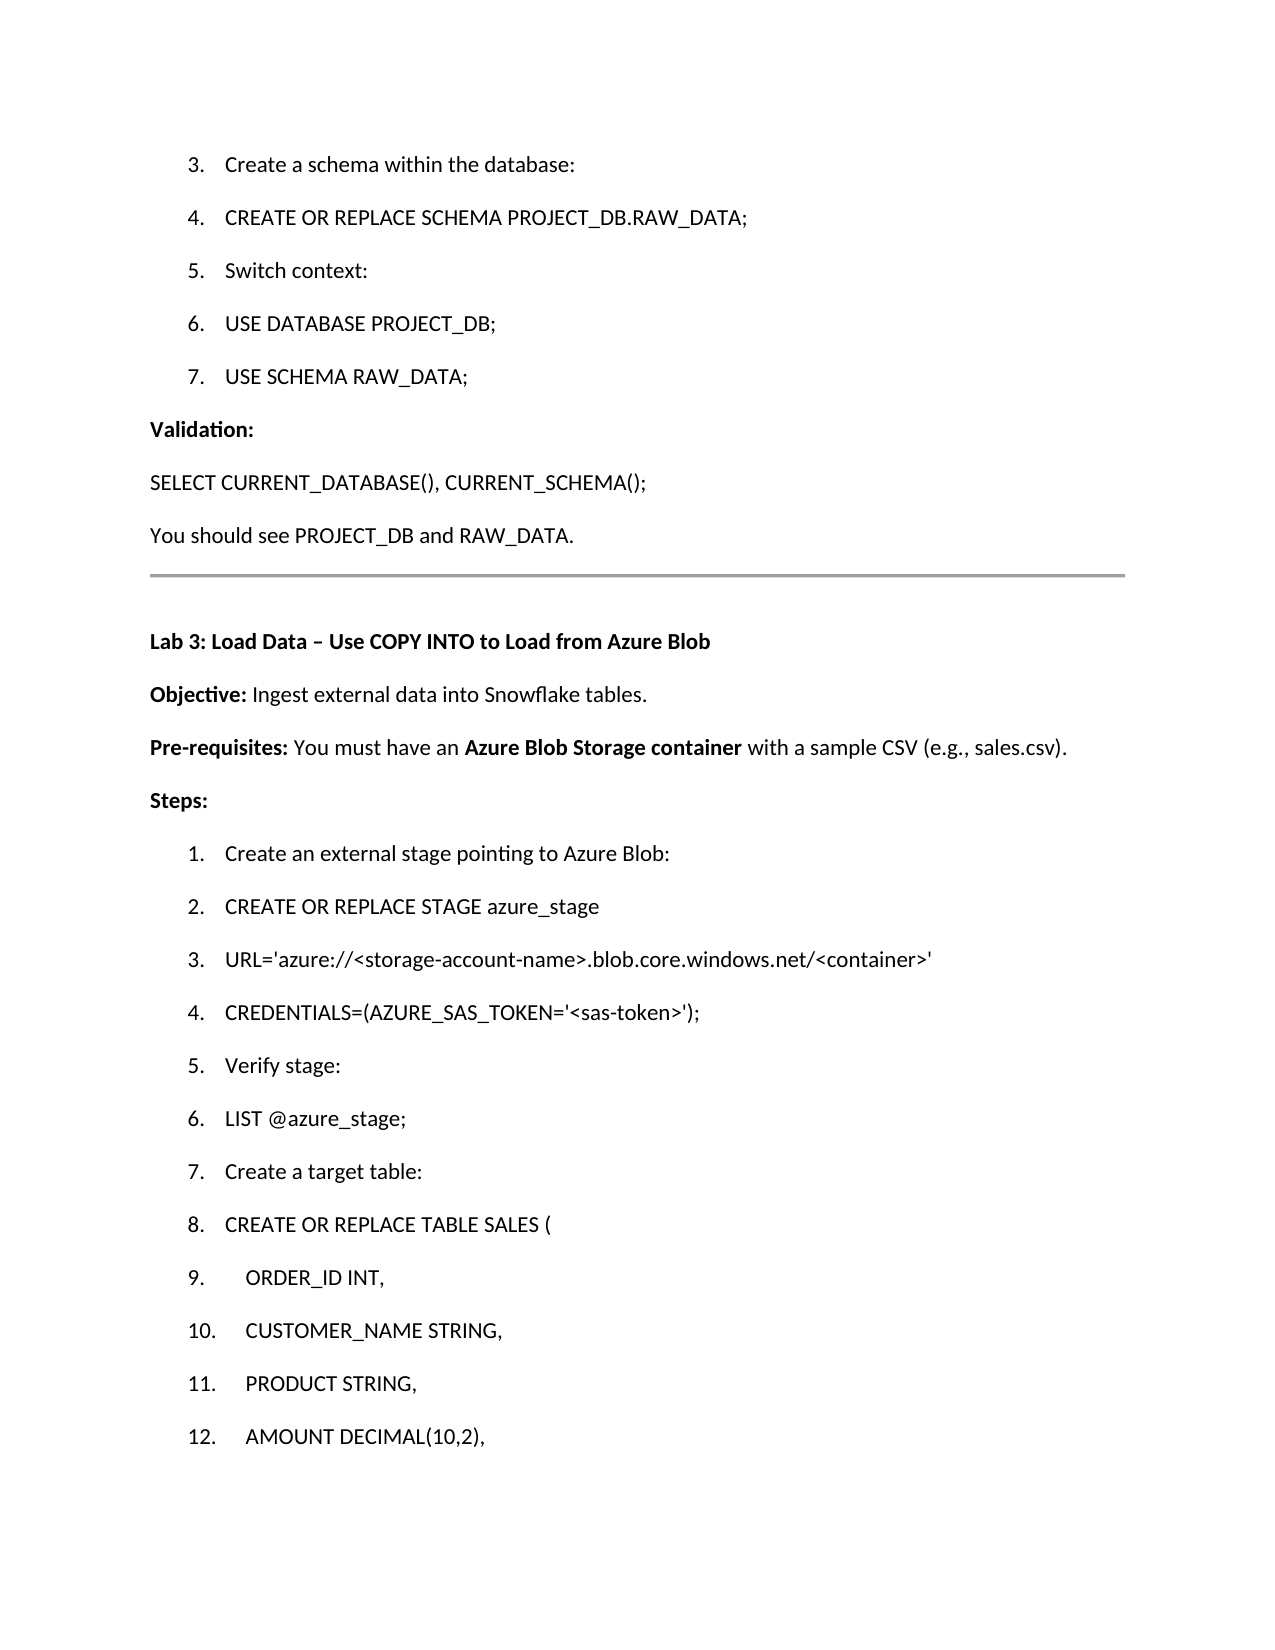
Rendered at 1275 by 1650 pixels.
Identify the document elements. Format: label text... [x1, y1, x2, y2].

list Switch context: [187, 256, 1125, 284]
list CUSTOMER_NAME STRING, [187, 1316, 1125, 1344]
text Validation: [150, 415, 1125, 443]
list USE DATABASE PROJECT_DB; [187, 309, 1125, 337]
list Create an external stage pointing to Azure Blob: [187, 839, 1125, 867]
list CREATE OR REPLACE TABLE SALES ( [187, 1210, 1125, 1238]
list PRODUCT STRING, [187, 1369, 1125, 1397]
list CREATE OR REPLACE STAGE azure_stage [187, 892, 1125, 920]
list LIST @azure_stage; [187, 1104, 1125, 1132]
text SELECT CURRENT_DATABASE(), CURRENT_SCHEMA(); [150, 468, 1125, 496]
list USE SCHEMA RAW_DATA; [187, 362, 1125, 390]
list AMOUNT DECIMAL(10,2), [187, 1422, 1125, 1451]
text You should see PROJECT_DB and RAW_DATA. [150, 521, 1125, 549]
list Create a schema within the database: [187, 150, 1125, 178]
list CREATE OR REPLACE SCHEMA PROJECT_DB.RAW_DATA; [187, 203, 1125, 231]
list CREDENTIALS=(AZURE_SAS_TOKEN='<sas-token>'); [187, 998, 1125, 1026]
text Lab 3: Load Data – Use COPY INTO to Load from Azure Blob [150, 627, 1125, 655]
list URL='azure://<storage-account-name>.blob.core.windows.net/<container>' [187, 945, 1125, 973]
text Pre-requisites: You must have an Azure Blob Storage container with a sample CSV (e.g., sales.csv). [150, 733, 1125, 761]
list Create a target table: [187, 1157, 1125, 1185]
text Objective: Ingest external data into Snowflake tables. [150, 680, 1125, 708]
text Steps: [150, 786, 1125, 814]
list ORDER_ID INT, [187, 1263, 1125, 1291]
list Verify stage: [187, 1051, 1125, 1079]
